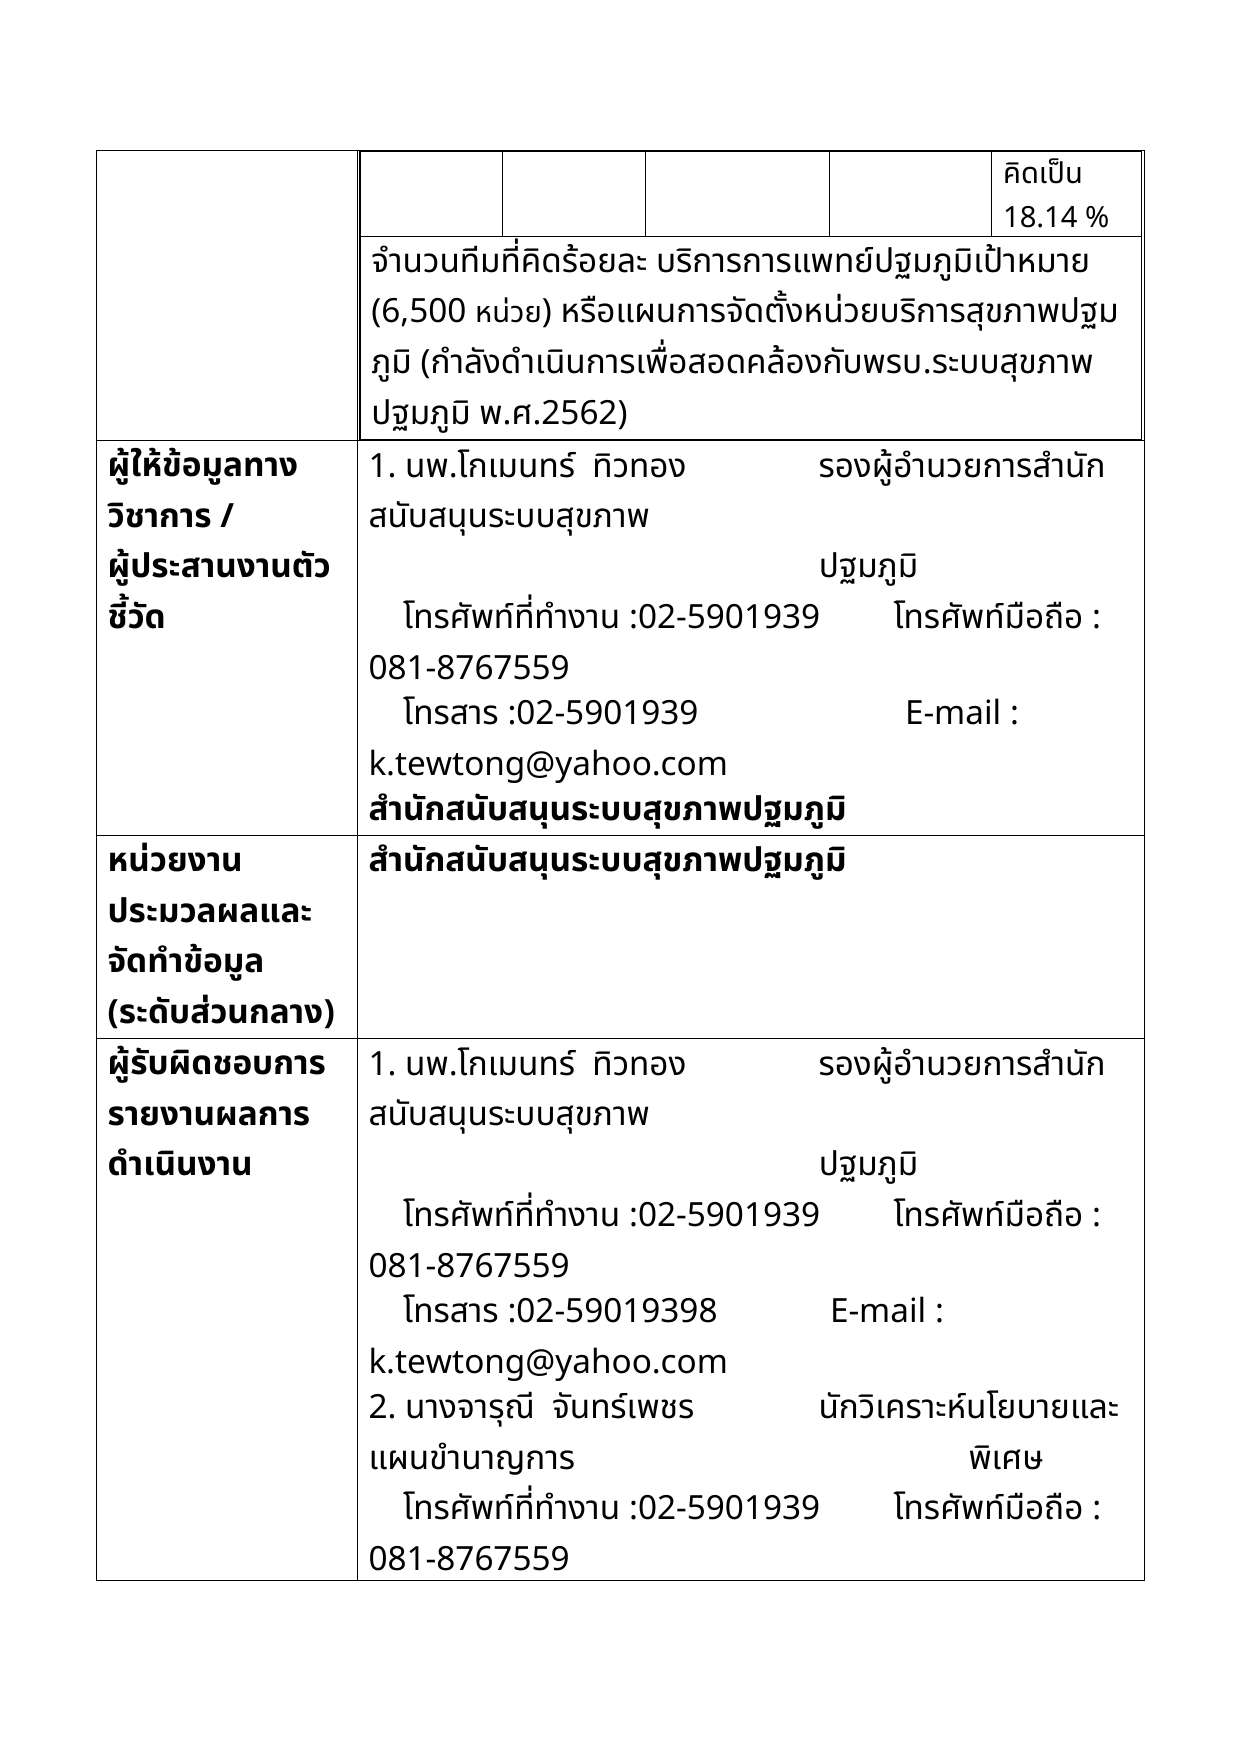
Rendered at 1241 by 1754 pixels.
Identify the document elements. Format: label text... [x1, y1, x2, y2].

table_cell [358, 1039, 1144, 1580]
table_cell [992, 152, 1141, 236]
table_cell [361, 152, 502, 236]
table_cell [97, 151, 357, 440]
table_cell [361, 237, 1141, 439]
table_cell สำนักสนับสนุนระบบสุขภาพปฐมภูมิ [358, 836, 1144, 1038]
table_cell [97, 1039, 357, 1580]
table_cell หน่วยงานประมวลผลและจัดทำข้อมูล (ระดับส่วนกลาง) [97, 836, 357, 1038]
table_cell [830, 152, 991, 236]
table_cell 1. นพ.โกเมนทร์ ทิวทอง รองผู้อำนวยการสำนักสนับสนุนระบบสุขภาพ ปฐมภูมิ โทรศัพท์ที่ทำงาน :02-5901939 โทรศัพท์มือถือ : 081-8767559 โทรสาร :02-5901939 E-mail : k.tewtong@yahoo.com สำนักสนับสนุนระบบสุขภาพปฐมภูมิ [358, 441, 1144, 835]
table_cell [503, 152, 645, 236]
table_cell [646, 152, 829, 236]
table_cell ผู้ให้ข้อมูลทางวิชาการ / ผู้ประสานงานตัวชี้วัด [97, 441, 357, 835]
